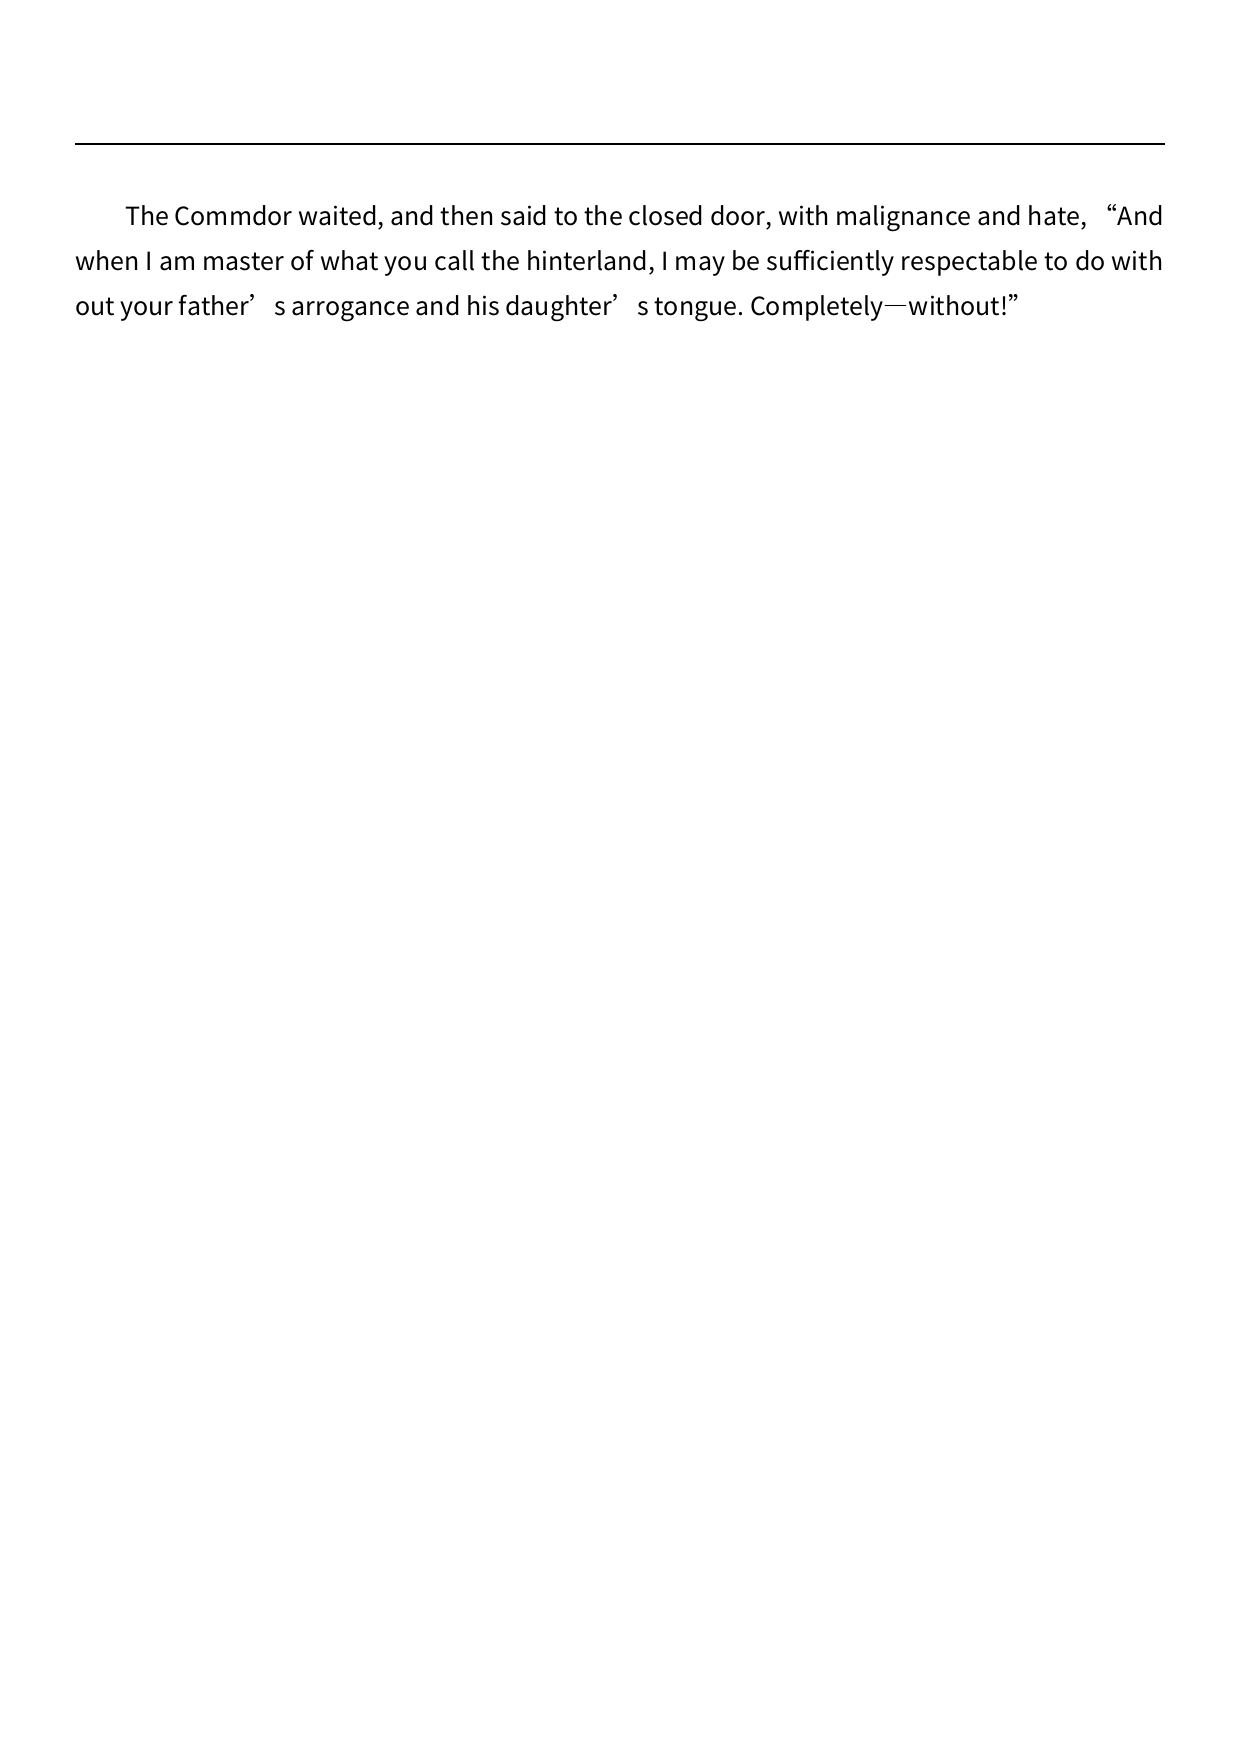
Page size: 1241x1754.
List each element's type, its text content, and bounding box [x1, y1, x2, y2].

text The Commdor waited, and then said to the closed door, with malignance and hate, “And when I am master of what you call the hinterland, I may be sufficiently respectable to do without your father’s arrogance and his daughter’s tongue. Completely—without!” [75, 192, 1165, 328]
